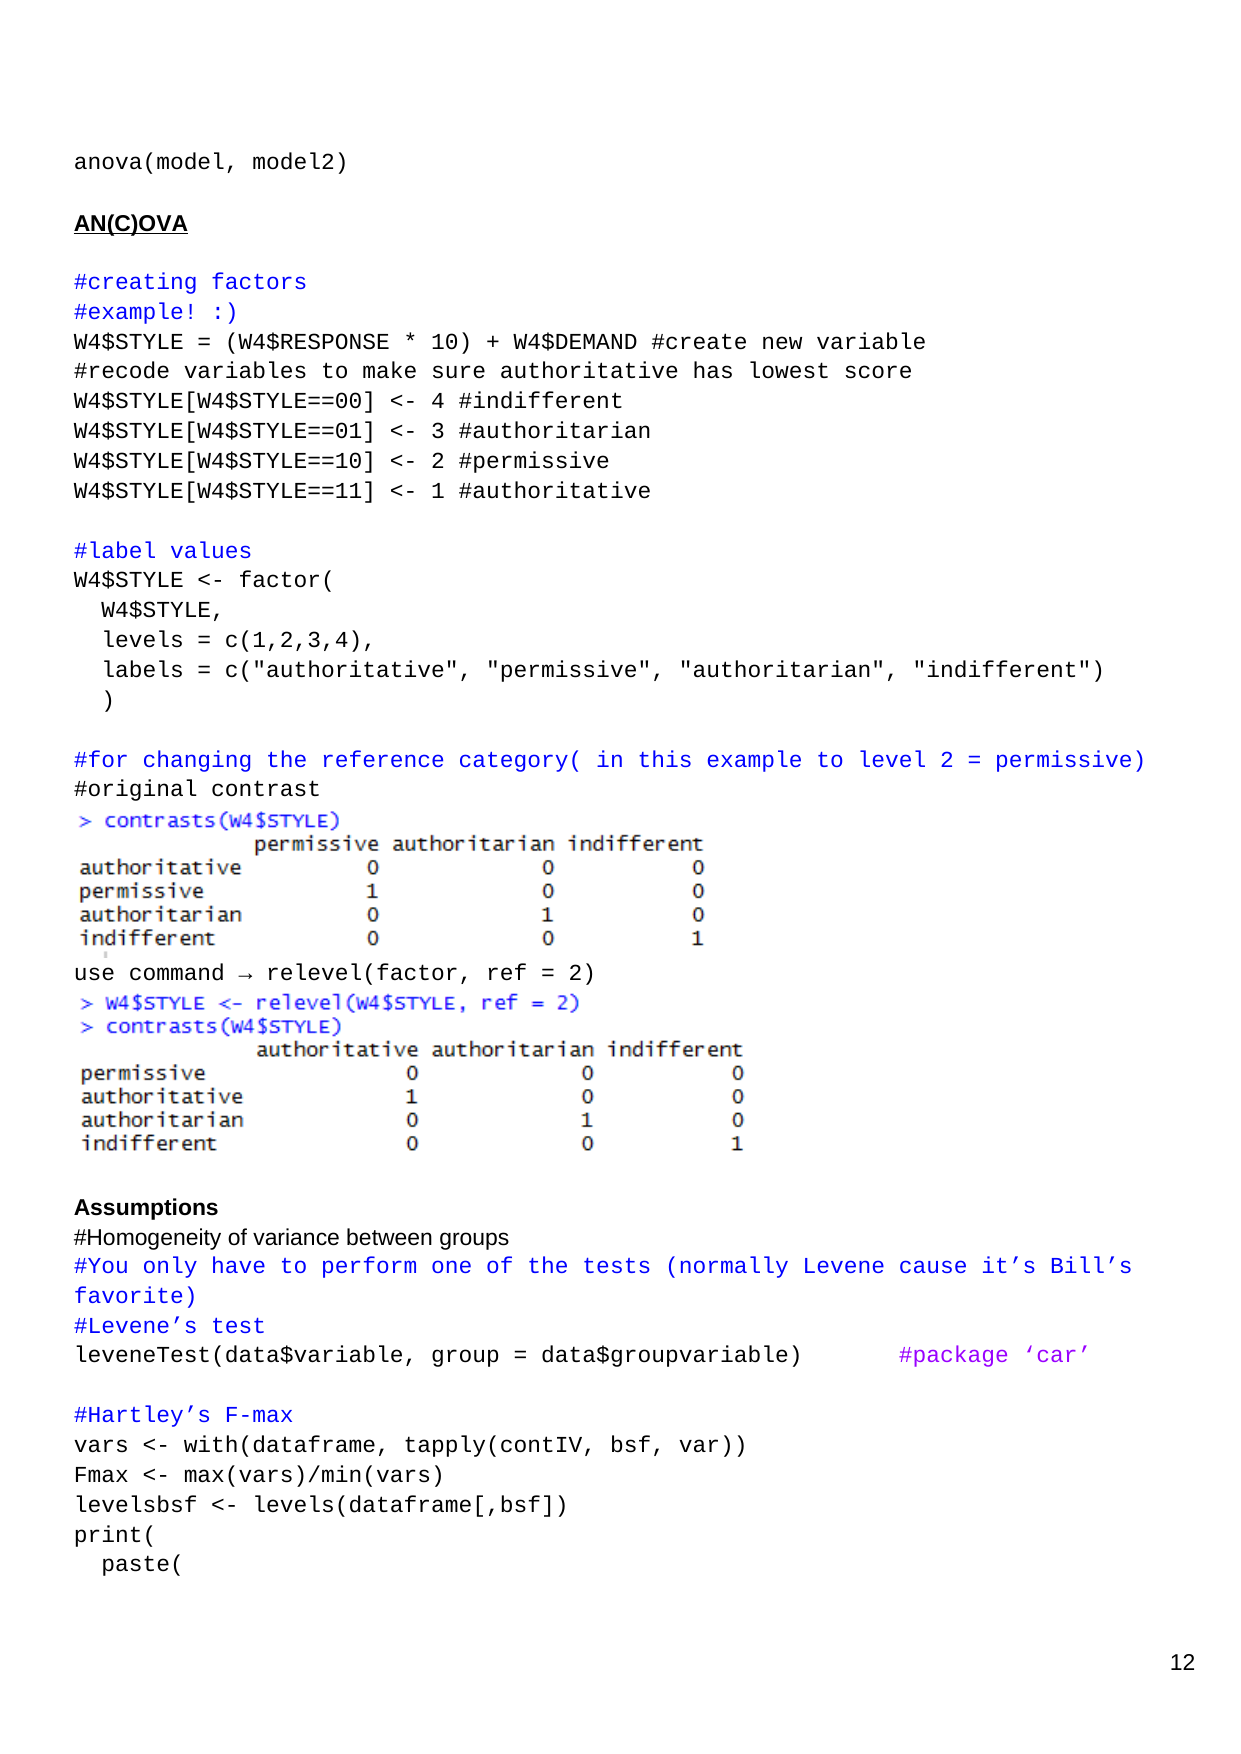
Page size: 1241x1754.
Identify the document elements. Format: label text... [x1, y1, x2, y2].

text #creating factors [73, 270, 1195, 296]
text W4$STYLE[W4$STYLE==01] <- 3 #authoritarian [73, 419, 1195, 445]
text W4$STYLE <- factor( [73, 569, 1195, 595]
picture [73, 991, 768, 1160]
text #original contrast [73, 778, 1195, 804]
text levels = c(1,2,3,4), [73, 628, 1195, 654]
text #recode variables to make sure authoritative has lowest score [73, 360, 1195, 386]
text #Hartley’s F-max [73, 1404, 1195, 1430]
text #Levene’s test [73, 1314, 1195, 1340]
text W4$STYLE[W4$STYLE==10] <- 2 #permissive [73, 449, 1195, 475]
text Fmax <- max(vars)/min(vars) [73, 1463, 1195, 1489]
text labels = c("authoritative", "permissive", "authoritarian", "indifferent") [73, 658, 1195, 684]
text use command → relevel(factor, ref = 2) [73, 961, 1195, 987]
text W4$STYLE[W4$STYLE==00] <- 4 #indifferent [73, 389, 1195, 416]
text paste( [73, 1553, 1195, 1579]
text levelsbsf <- levels(dataframe[,bsf]) [73, 1493, 1195, 1519]
text #for changing the reference category( in this example to level 2 = permissive) [73, 748, 1195, 774]
text anova(model, model2) [73, 150, 1195, 176]
text #Homogeneity of variance between groups [73, 1224, 1195, 1251]
text W4$STYLE, [73, 598, 1195, 624]
text print( [73, 1523, 1195, 1549]
text leveneTest(data$variable, group = data$groupvariable) #package ‘car’ [73, 1344, 1195, 1370]
text #You only have to perform one of the tests (normally Levene cause it’s Bill’s favorite) [73, 1254, 1195, 1310]
text vars <- with(dataframe, tapply(contIV, bsf, var)) [73, 1433, 1195, 1459]
picture [73, 807, 719, 958]
text AN(C)OVA [73, 210, 1195, 236]
text #label values [73, 539, 1195, 565]
text #example! :) [73, 300, 1195, 326]
text W4$STYLE = (W4$RESPONSE * 10) + W4$DEMAND #create new variable [73, 330, 1195, 356]
text ) [73, 688, 1195, 714]
text Assumptions [73, 1194, 1195, 1220]
text W4$STYLE[W4$STYLE==11] <- 1 #authoritative [73, 479, 1195, 505]
